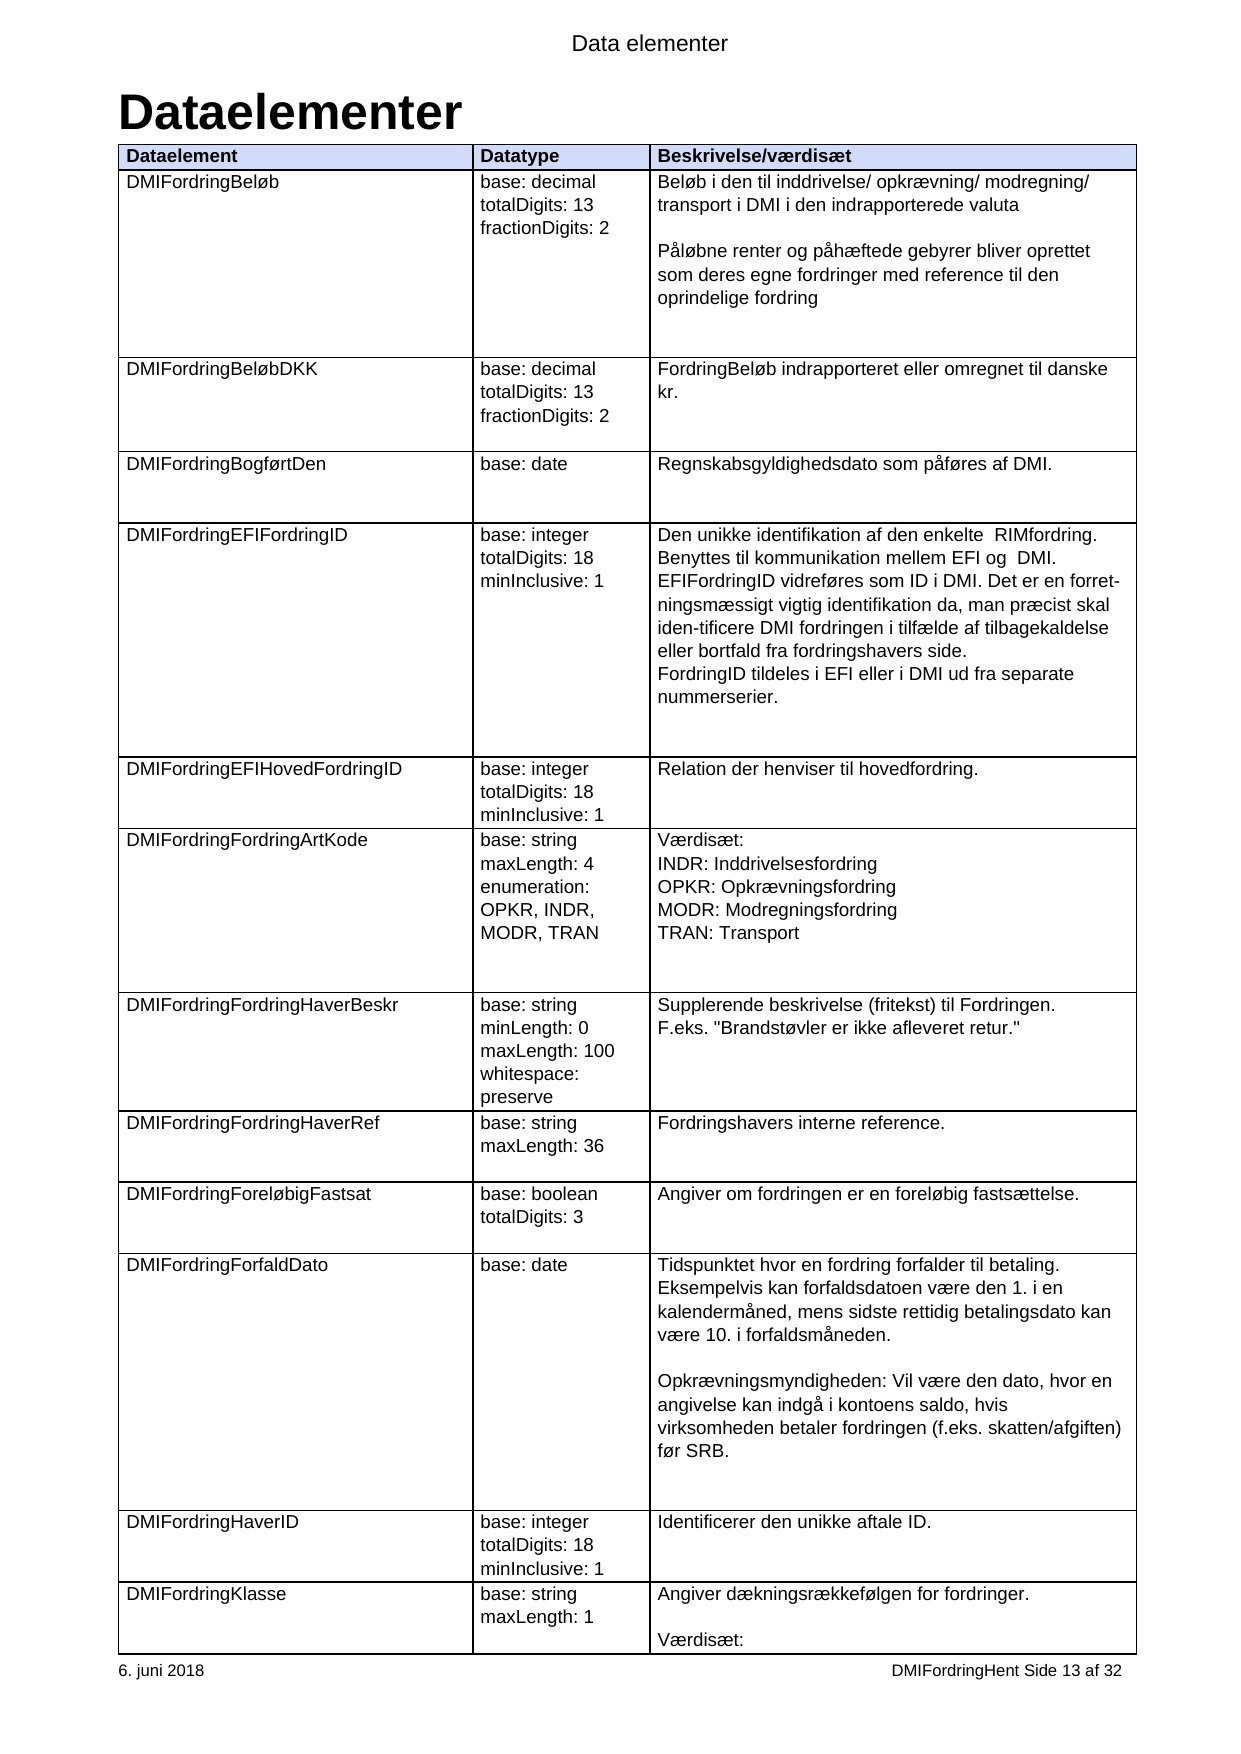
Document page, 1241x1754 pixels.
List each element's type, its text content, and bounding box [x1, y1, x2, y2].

table_header Datatype [474, 145, 649, 169]
table_header Dataelement [119, 145, 472, 169]
table_cell DMIFordringHaverID [119, 1511, 472, 1581]
table_cell Relation der henviser til hovedfordring. [651, 758, 1136, 828]
table_cell base: decimal totalDigits: 13 fractionDigits: 2 [474, 358, 649, 451]
table_cell DMIFordringEFIHovedFordringID [119, 758, 472, 828]
table_cell base: string minLength: 0 maxLength: 100 whitespace: preserve [474, 993, 649, 1110]
table_cell FordringBeløb indrapporteret eller omregnet til danske kr. [651, 358, 1136, 451]
table_cell base: integer totalDigits: 18 minInclusive: 1 [474, 1511, 649, 1581]
table_cell Værdisæt: INDR: Inddrivelsesfordring OPKR: Opkrævningsfordring MODR: Modregningsfordring TRAN: Transport [651, 829, 1136, 992]
table_cell DMIFordringEFIFordringID [119, 524, 472, 756]
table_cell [651, 1583, 1136, 1653]
table_cell DMIFordringFordringHaverBeskr [119, 993, 472, 1110]
table_cell DMIFordringFordringArtKode [119, 829, 472, 992]
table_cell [474, 1583, 649, 1653]
table_cell base: string maxLength: 4 enumeration: OPKR, INDR, MODR, TRAN [474, 829, 649, 992]
table_cell Regnskabsgyldighedsdato som påføres af DMI. [651, 452, 1136, 522]
table_cell DMIFordringBeløbDKK [119, 358, 472, 451]
table_cell DMIFordringForfaldDato [119, 1254, 472, 1509]
table_cell base: string maxLength: 36 [474, 1112, 649, 1181]
table_cell base: integer totalDigits: 18 minInclusive: 1 [474, 758, 649, 828]
table_cell Identificerer den unikke aftale ID. [651, 1511, 1136, 1581]
table_header Beskrivelse/værdisæt [651, 145, 1136, 169]
table_cell base: integer totalDigits: 18 minInclusive: 1 [474, 524, 649, 756]
table_cell DMIFordringBeløb [119, 171, 472, 356]
table_cell DMIFordringFordringHaverRef [119, 1112, 472, 1181]
table_cell Den unikke identifikation af den enkelte RIMfordring. Benyttes til kommunikation mellem EFI og DMI. EFIFordringID vidreføres som ID i DMI. Det er en forret-ningsmæssigt vigtig identifikation da, man præcist skal iden-tificere DMI fordringen i tilfælde af tilbagekaldelse eller bortfald fra fordringshavers side. FordringID tildeles i EFI eller i DMI ud fra separate nummerserier. [651, 524, 1136, 756]
table_cell DMIFordringForeløbigFastsat [119, 1183, 472, 1252]
table_cell Supplerende beskrivelse (fritekst) til Fordringen. F.eks. "Brandstøvler er ikke afleveret retur." [651, 993, 1136, 1110]
table_cell Angiver om fordringen er en foreløbig fastsættelse. [651, 1183, 1136, 1252]
table_cell DMIFordringKlasse [119, 1583, 472, 1653]
table_cell base: boolean totalDigits: 3 [474, 1183, 649, 1252]
table_cell base: decimal totalDigits: 13 fractionDigits: 2 [474, 171, 649, 356]
text Dataelementer [118, 82, 1181, 140]
table_cell DMIFordringBogførtDen [119, 452, 472, 522]
table_cell base: date [474, 452, 649, 522]
table_cell base: date [474, 1254, 649, 1509]
table_cell Beløb i den til inddrivelse/ opkrævning/ modregning/ transport i DMI i den indrapporterede valuta Påløbne renter og påhæftede gebyrer bliver oprettet som deres egne fordringer med reference til den oprindelige fordring [651, 171, 1136, 356]
table_cell Tidspunktet hvor en fordring forfalder til betaling. Eksempelvis kan forfaldsdatoen være den 1. i en kalendermåned, mens sidste rettidig betalingsdato kan være 10. i forfaldsmåneden. Opkrævningsmyndigheden: Vil være den dato, hvor en angivelse kan indgå i kontoens saldo, hvis virksomheden betaler fordringen (f.eks. skatten/afgiften) før SRB. [651, 1254, 1136, 1509]
table_cell Fordringshavers interne reference. [651, 1112, 1136, 1181]
